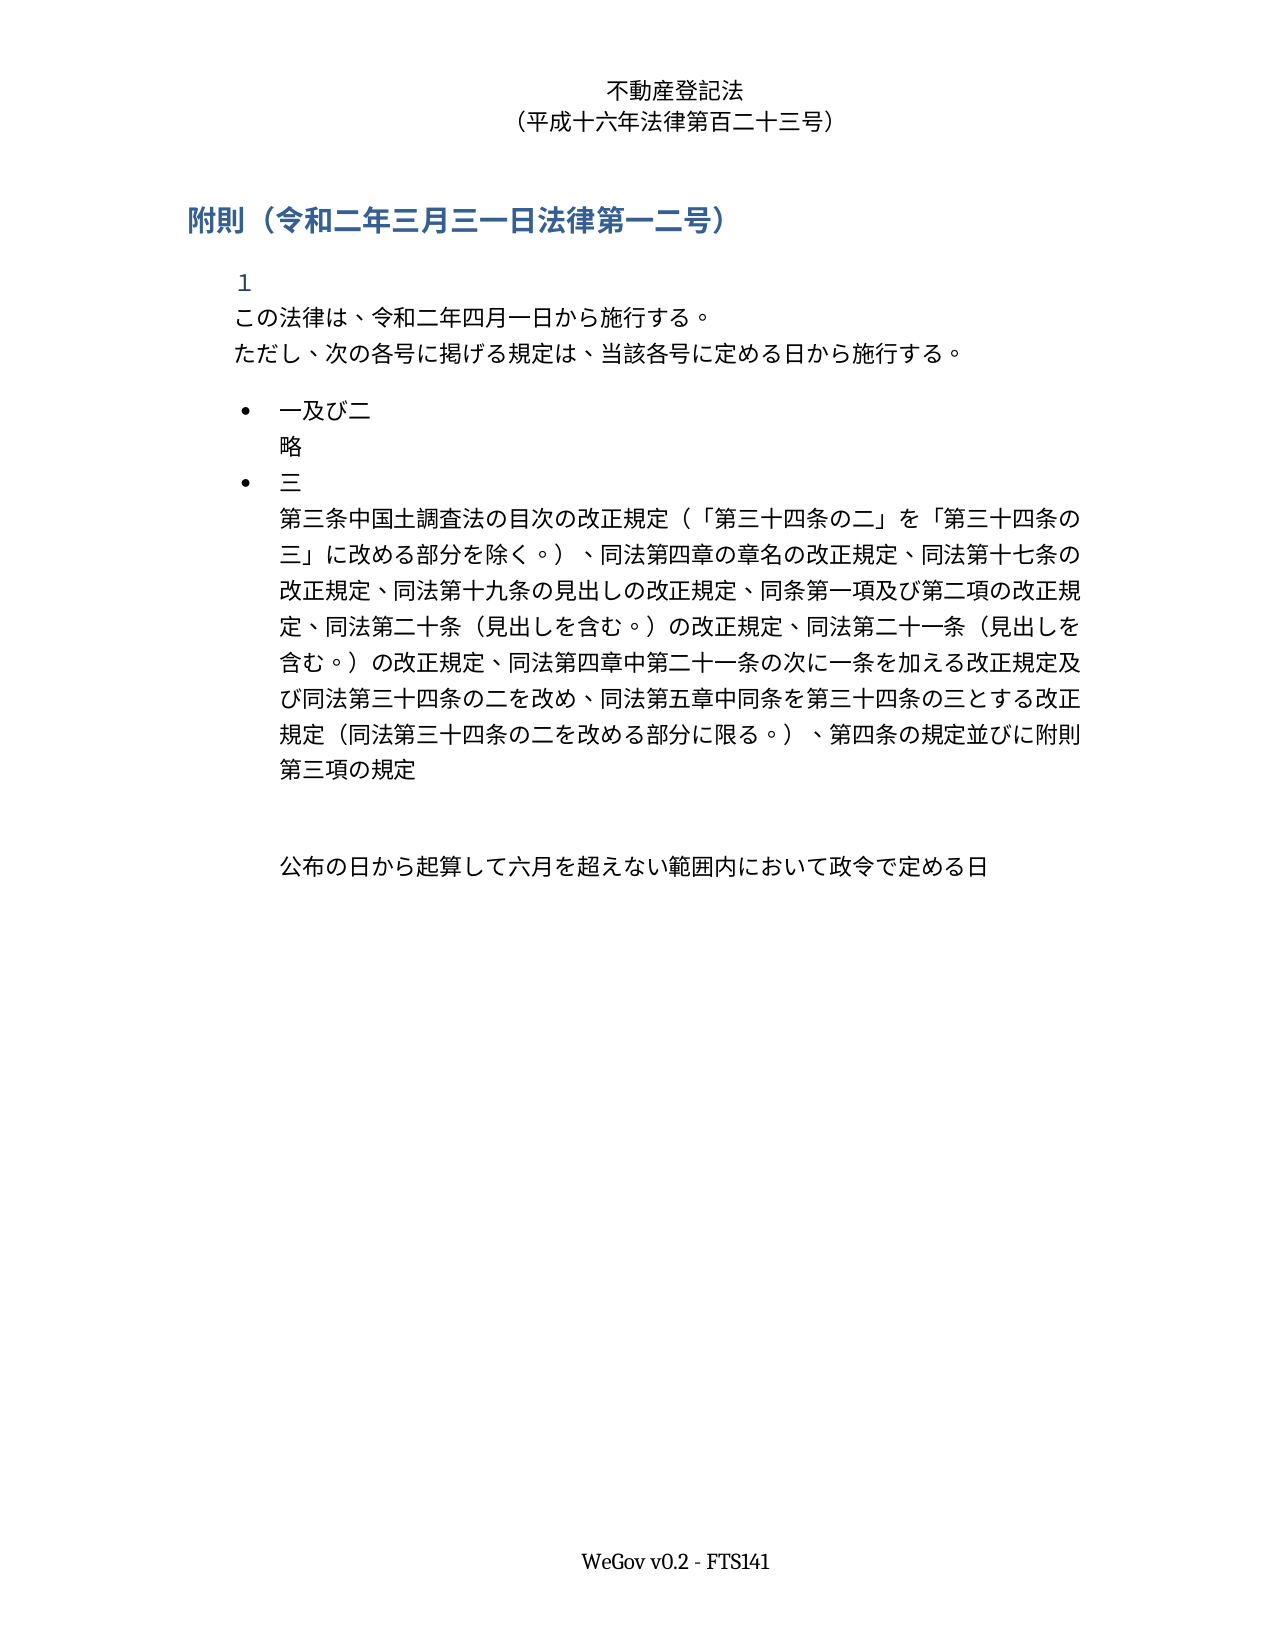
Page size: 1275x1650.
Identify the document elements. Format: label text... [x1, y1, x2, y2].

subtitle 附則（令和二年三月三一日法律第一二号） [187, 200, 1087, 240]
list 三 第三条中国土調査法の目次の改正規定（「第三十四条の二」を「第三十四条の三」に改める部分を除く。）、同法第四章の章名の改正規定、同法第十七条の改正規定、同法第十九条の見出しの改正規定、同条第一項及び第二項の改正規定、同法第二十条（見出しを含む。）の改正規定、同法第二十一条（見出しを含む。）の改正規定、同法第四章中第二十一条の次に一条を加える改正規定及び同法第三十四条の二を改め、同法第五章中同条を第三十四条の三とする改正規定（同法第三十四条の二を改める部分に限る。）、第四条の規定並びに附則第三項の規定 公布の日から起算して六月を超えない範囲内において政令で定める日 [242, 467, 1087, 882]
text この法律は、令和二年四月一日から施行する。 ただし、次の各号に掲げる規定は、当該各号に定める日から施行する。 [233, 302, 1087, 369]
list 一及び二 略 [242, 395, 1087, 462]
subtitle １ [233, 266, 1087, 298]
